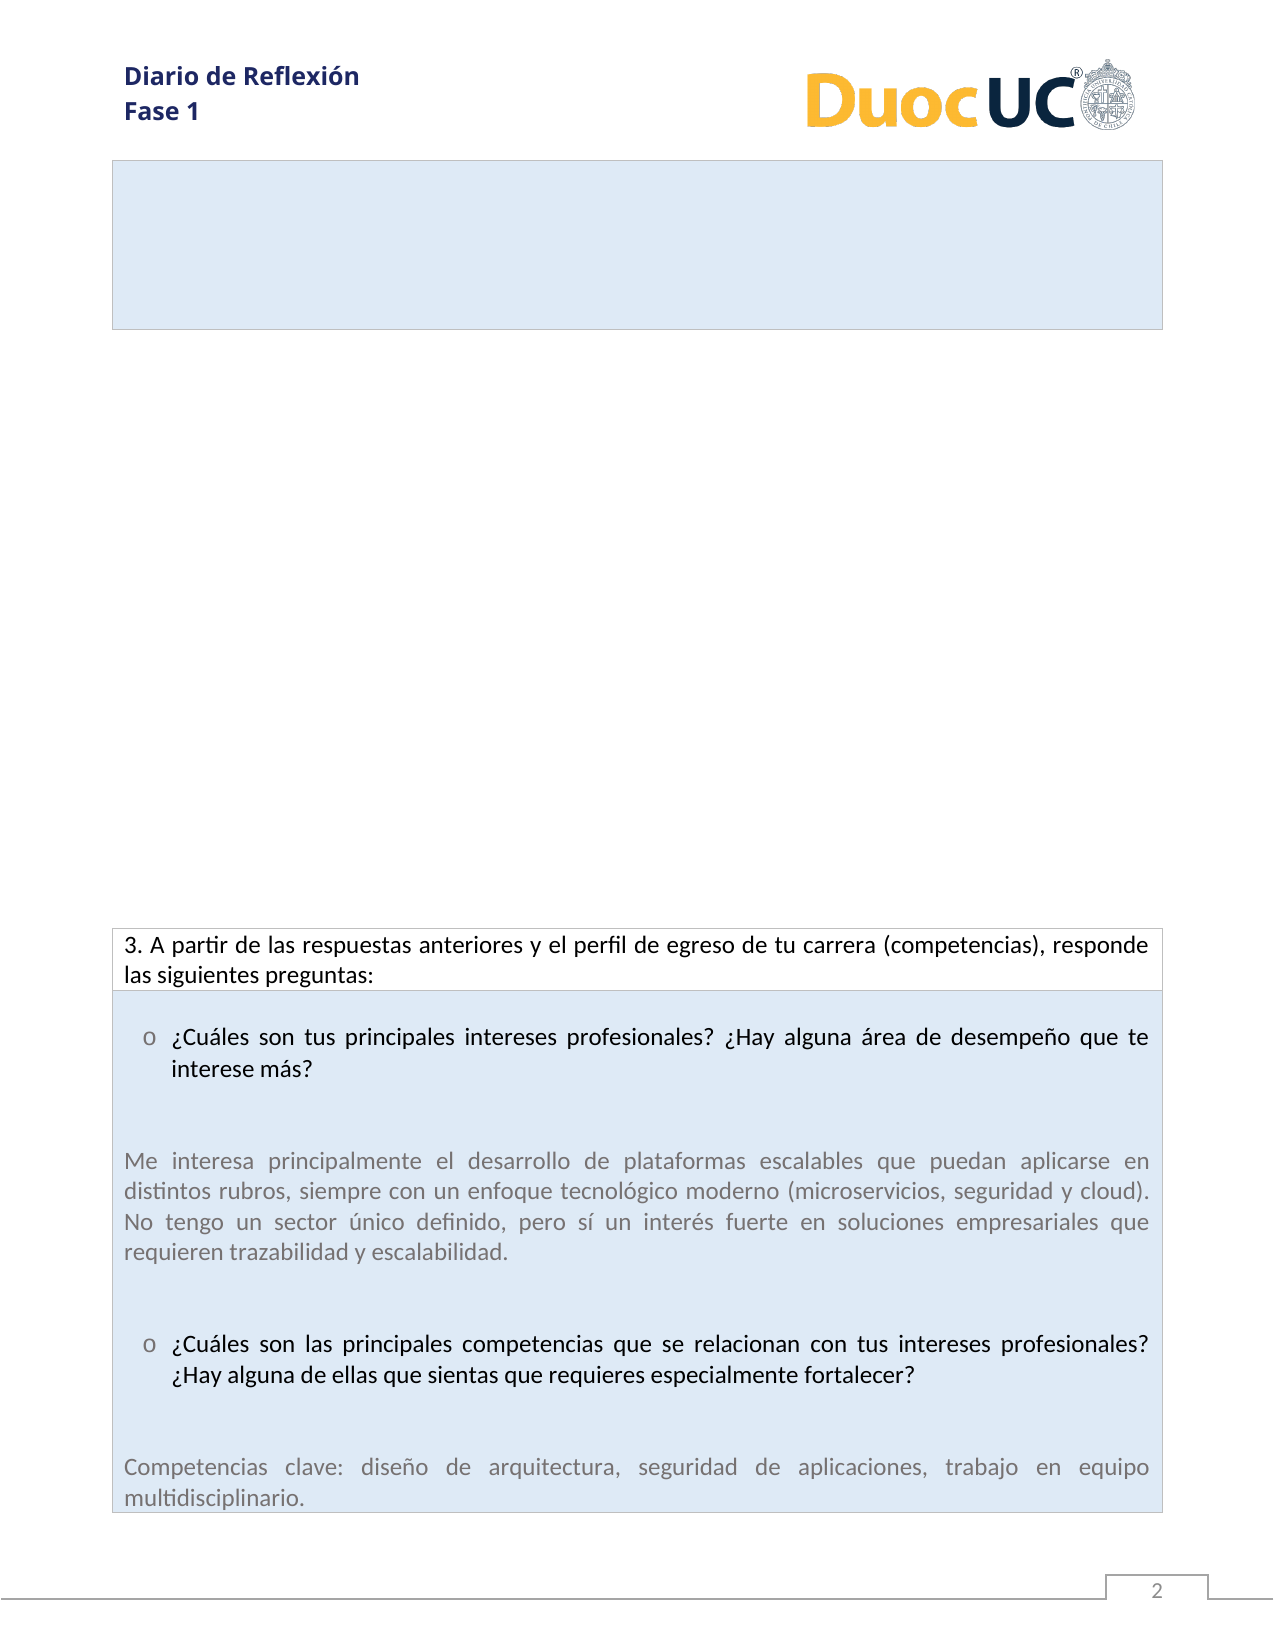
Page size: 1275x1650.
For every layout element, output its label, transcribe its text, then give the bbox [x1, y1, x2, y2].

picture [807, 59, 1135, 130]
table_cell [113, 991, 1162, 1512]
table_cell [113, 161, 1162, 329]
table_header 3. A partir de las respuestas anteriores y el perfil de egreso de tu carrera (competencias), responde las siguientes preguntas: [113, 929, 1162, 990]
